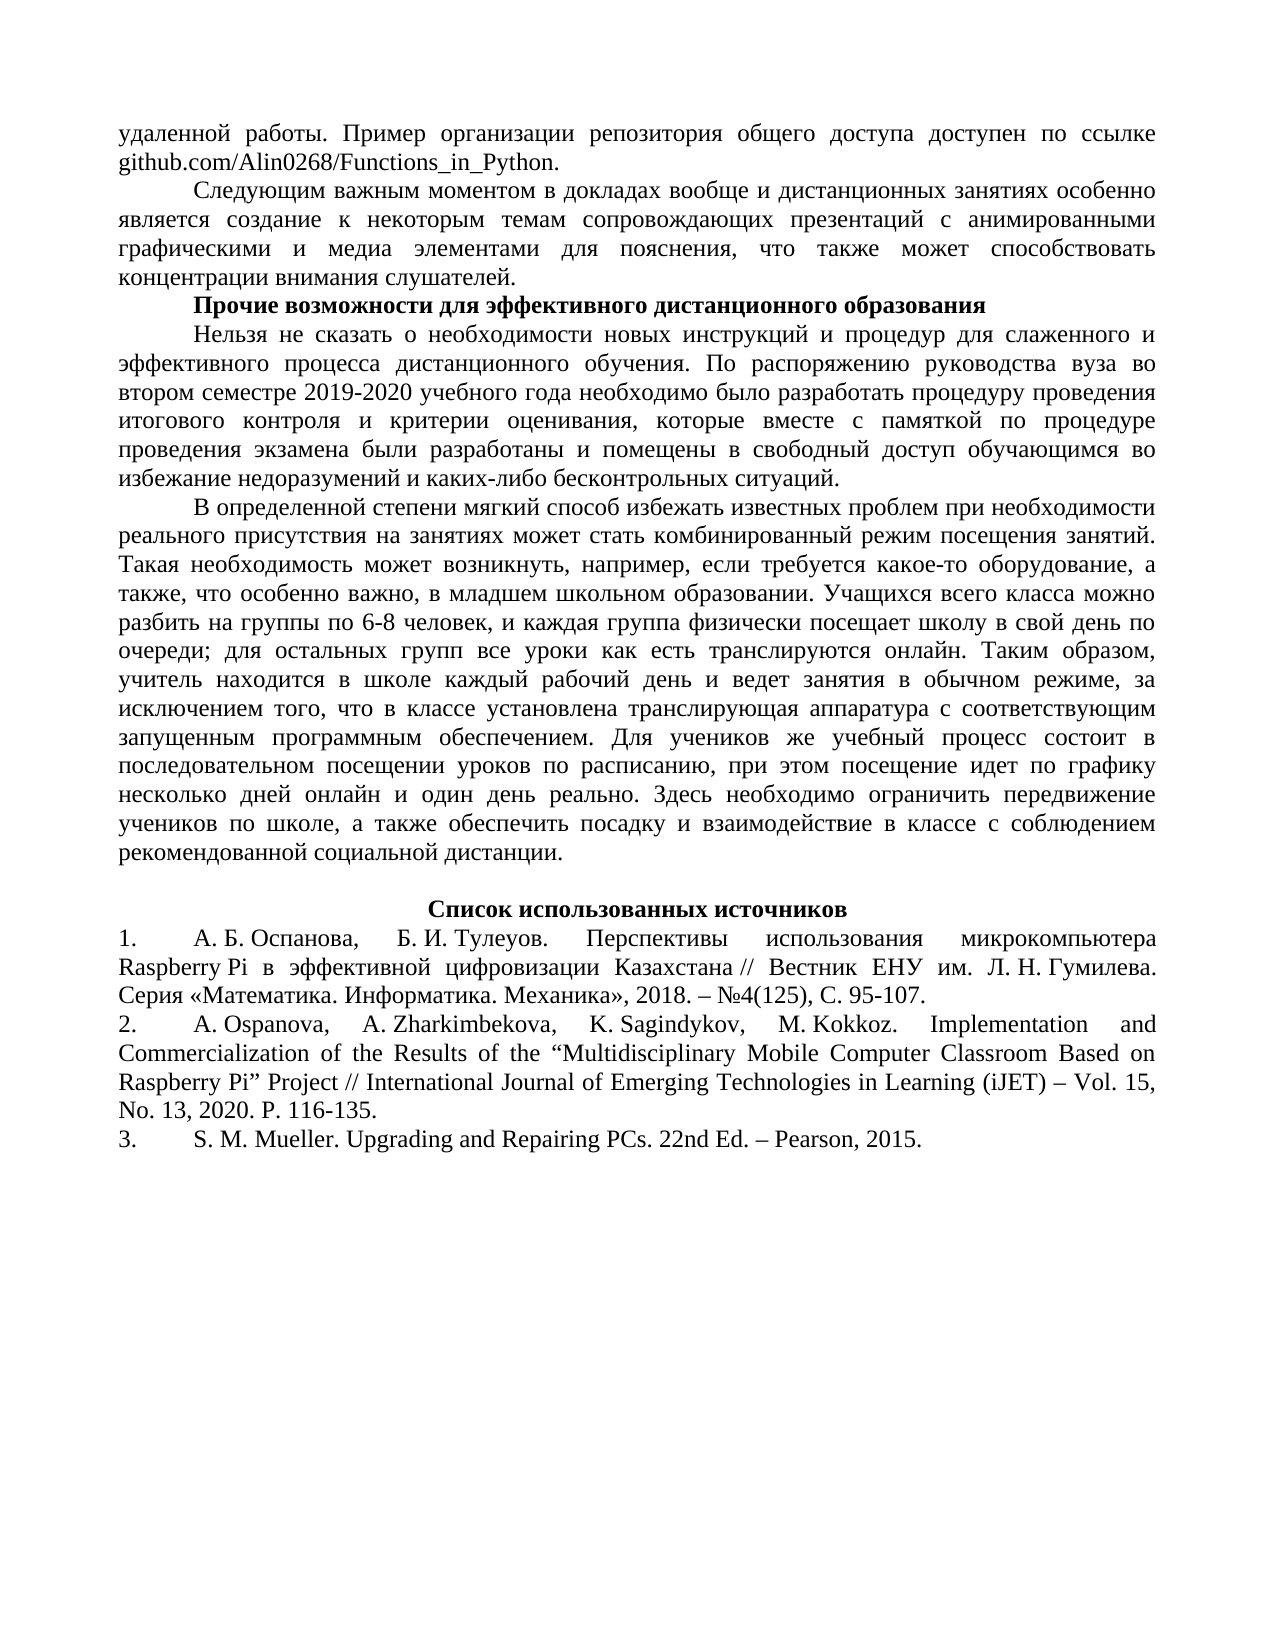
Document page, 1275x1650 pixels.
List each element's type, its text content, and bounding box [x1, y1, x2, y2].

list A. Ospanova, A. Zharkimbekova, K. Sagindykov, M. Kokkoz. Implementation and Commercialization of the Results of the “Multidisciplinary Mobile Computer Classroom Based on Raspberry Pi” Project // International Journal of Emerging Technologies in Learning (iJET) ‒ Vol. 15, No. 13, 2020. P. 116-135. [118, 1009, 1157, 1124]
text Нельзя не сказать о необходимости новых инструкций и процедур для слаженного и эффективного процесса дистанционного обучения. По распоряжению руководства вуза во втором семестре 2019-2020 учебного года необходимо было разработать процедуру проведения итогового контроля и критерии оценивания, которые вместе с памяткой по процедуре проведения экзамена были разработаны и помещены в свободный доступ обучающимся во избежание недоразумений и каких-либо бесконтрольных ситуаций. [118, 319, 1157, 492]
text Список использованных источников [118, 894, 1157, 923]
text В определенной степени мягкий способ избежать известных проблем при необходимости реального присутствия на занятиях может стать комбинированный режим посещения занятий. Такая необходимость может возникнуть, например, если требуется какое-то оборудование, а также, что особенно важно, в младшем школьном образовании. Учащихся всего класса можно разбить на группы по 6-8 человек, и каждая группа физически посещает школу в свой день по очереди; для остальных групп все уроки как есть транслируются онлайн. Таким образом, учитель находится в школе каждый рабочий день и ведет занятия в обычном режиме, за исключением того, что в классе установлена транслирующая аппаратура с соответствующим запущенным программным обеспечением. Для учеников же учебный процесс состоит в последовательном посещении уроков по расписанию, при этом посещение идет по графику несколько дней онлайн и один день реально. Здесь необходимо ограничить передвижение учеников по школе, а также обеспечить посадку и взаимодействие в классе с соблюдением рекомендованной социальной дистанции. [118, 492, 1157, 866]
list А. Б. Оспанова, Б. И. Тулеуов. Перспективы использования микрокомпьютера Raspberry Pi в эффективной цифровизации Казахстана // Вестник ЕНУ им. Л. Н. Гумилева. Серия «Математика. Информатика. Механика», 2018. – №4(125), С. 95-107. [118, 923, 1157, 1009]
text Прочие возможности для эффективного дистанционного образования [118, 291, 1157, 319]
text Следующим важным моментом в докладах вообще и дистанционных занятиях особенно является создание к некоторым темам сопровождающих презентаций с анимированными графическими и медиа элементами для пояснения, что также может способствовать концентрации внимания слушателей. [118, 176, 1157, 291]
list S. M. Mueller. Upgrading and Repairing PCs. 22nd Ed. – Pearson, 2015. [118, 1124, 1157, 1153]
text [118, 118, 1157, 176]
